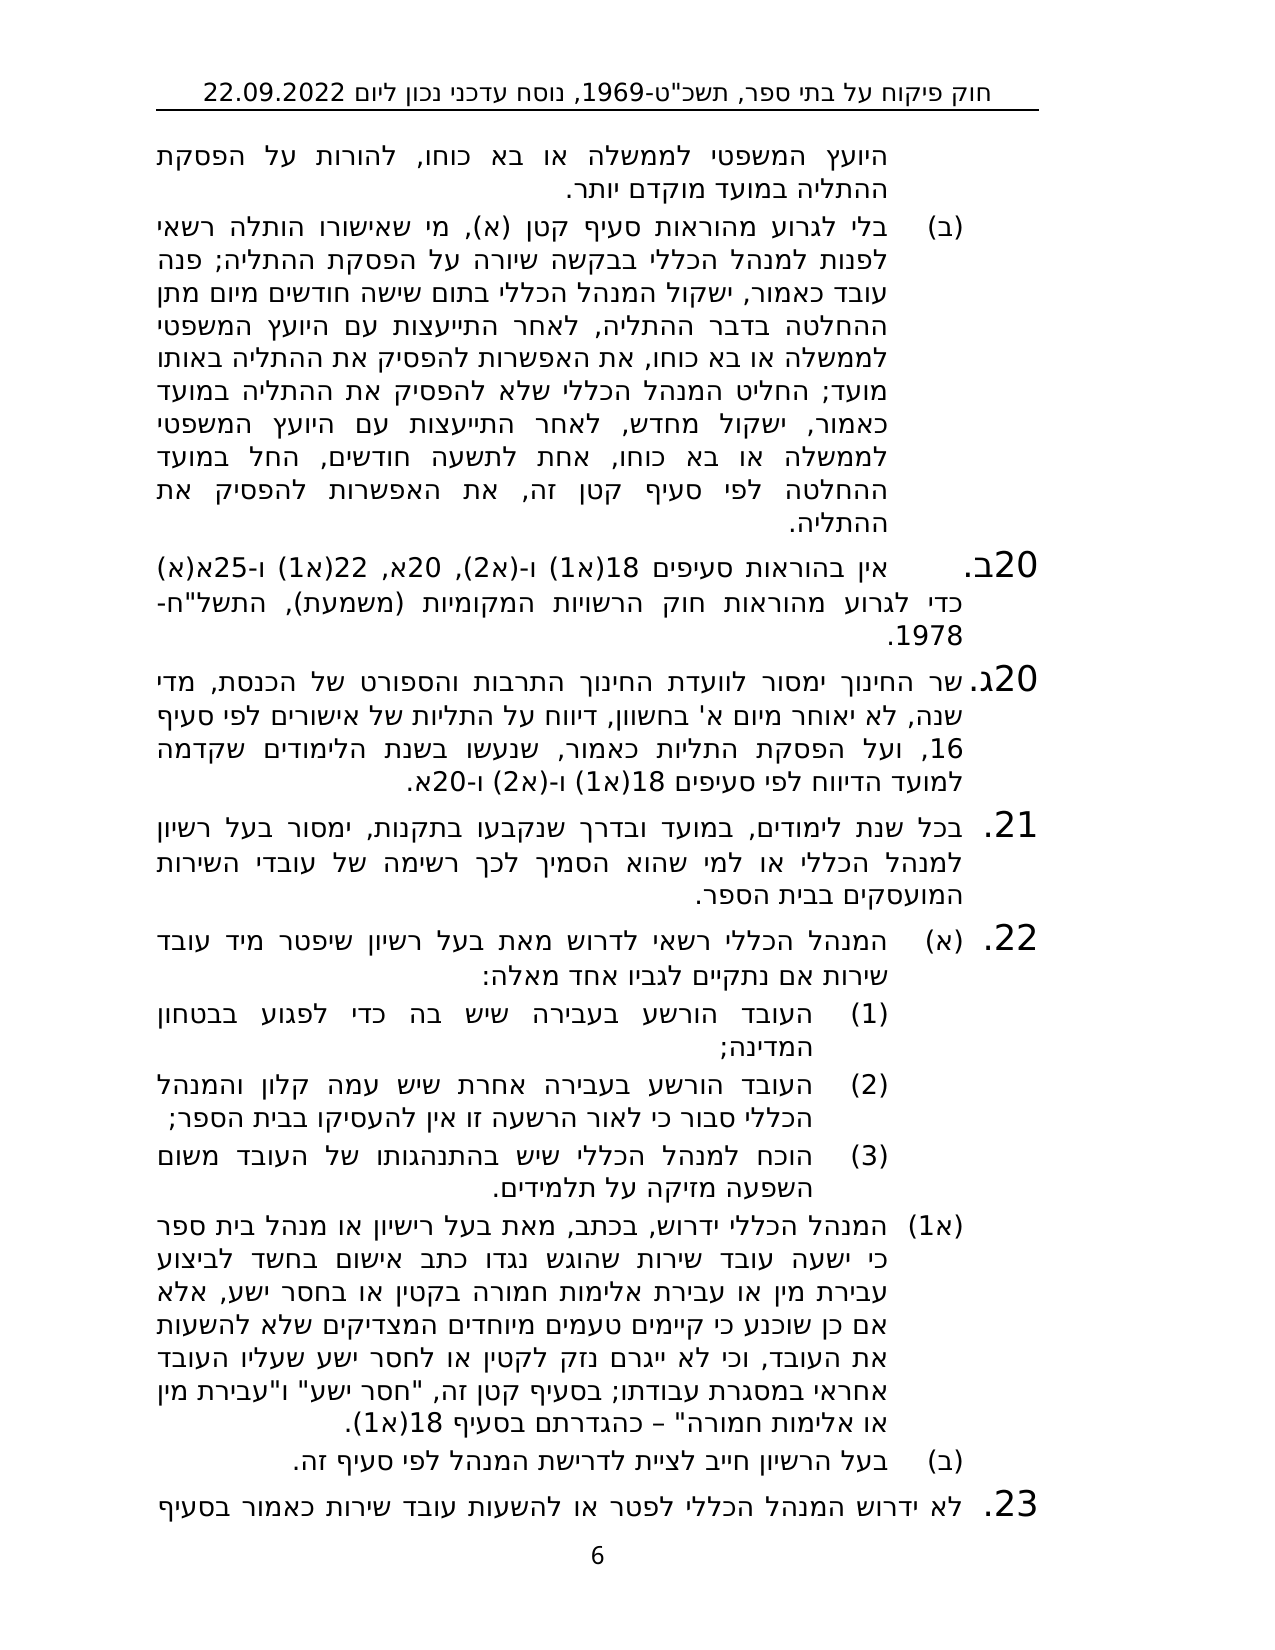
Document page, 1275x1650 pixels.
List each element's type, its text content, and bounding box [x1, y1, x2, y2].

text 20א. (א) הותלה אישור של עובד חינוך לפי סעיף 18(א1) או (א2), תימשך ההתליה עד למתן פסק הדין הסופי בהליך הפלילי נגדו או עד להפסקת ההליך; ואולם המנהל הכללי רשאי, בהתייעצות עם היועץ המשפטי לממשלה או בא כוחו, להורות על הפסקת ההתליה במועד מוקדם יותר. [156, 147, 1039, 319]
text 22. (א) המנהל הכללי רשאי לדרוש מאת בעל רשיון שיפטר מיד עובד שירות אם נתקיים לגביו אחד מאלה: [156, 1032, 1039, 1106]
text (2) העובד הורשע בעבירה אחרת שיש עמה קלון והמנהל הכללי סבור כי לאור הרשעה זו אין להעסיקו בבית הספר; [156, 1183, 889, 1248]
text (ב) בלי לגרוע מהוראות סעיף קטן (א), מי שאישורו הותלה רשאי לפנות למנהל הכללי בבקשה שיורה על הפסקת ההתליה; פנה עובד כאמור, ישקול המנהל הכללי בתום שישה חודשים מיום מתן ההחלטה בדבר ההתליה, לאחר התייעצות עם היועץ המשפטי לממשלה או בא כוחו, את האפשרות להפסיק את ההתליה באותו מועד; החליט המנהל הכללי שלא להפסיק את ההתליה במועד כאמור, ישקול מחדש, לאחר התייעצות עם היועץ המשפטי לממשלה או בא כוחו, אחת לתשעה חודשים, החל במועד ההחלטה לפי סעיף קטן זה, את האפשרות להפסיק את ההתליה. [156, 326, 964, 653]
text (1) העובד הורשע בעבירה שיש בה כדי לפגוע בבטחון המדינה; [156, 1112, 889, 1177]
text 20ג. שר החינוך ימסור לוועדת החינוך התרבות והספורט של הכנסת, מדי שנה, לא יאוחר מיום א' בחשוון, דיווח על התליות של אישורים לפי סעיף 16, ועל הפסקת התליות כאמור, שנעשו בשנת הלימודים שקדמה למועד הדיווח לפי סעיפים 18(א1) ו-(א2) ו-20א. [156, 772, 1039, 912]
text (3) הוכח למנהל הכללי שיש בהתנהגותו של העובד משום השפעה מזיקה על תלמידים. [156, 1254, 889, 1318]
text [156, 1325, 964, 1488]
text 20ב. אין בהוראות סעיפים 18(א1) ו-(א2), 20א, 22(א1) ו-25א(א) כדי לגרוע מהוראות חוק הרשויות המקומיות (משמעת), התשל"ח-1978. [156, 659, 1039, 766]
text 21. בכל שנת לימודים, במועד ובדרך שנקבעו בתקנות, ימסור בעל רשיון למנהל הכללי או למי שהוא הסמיך לכך רשימה של עובדי השירות המועסקים בבית הספר. [156, 918, 1039, 1025]
